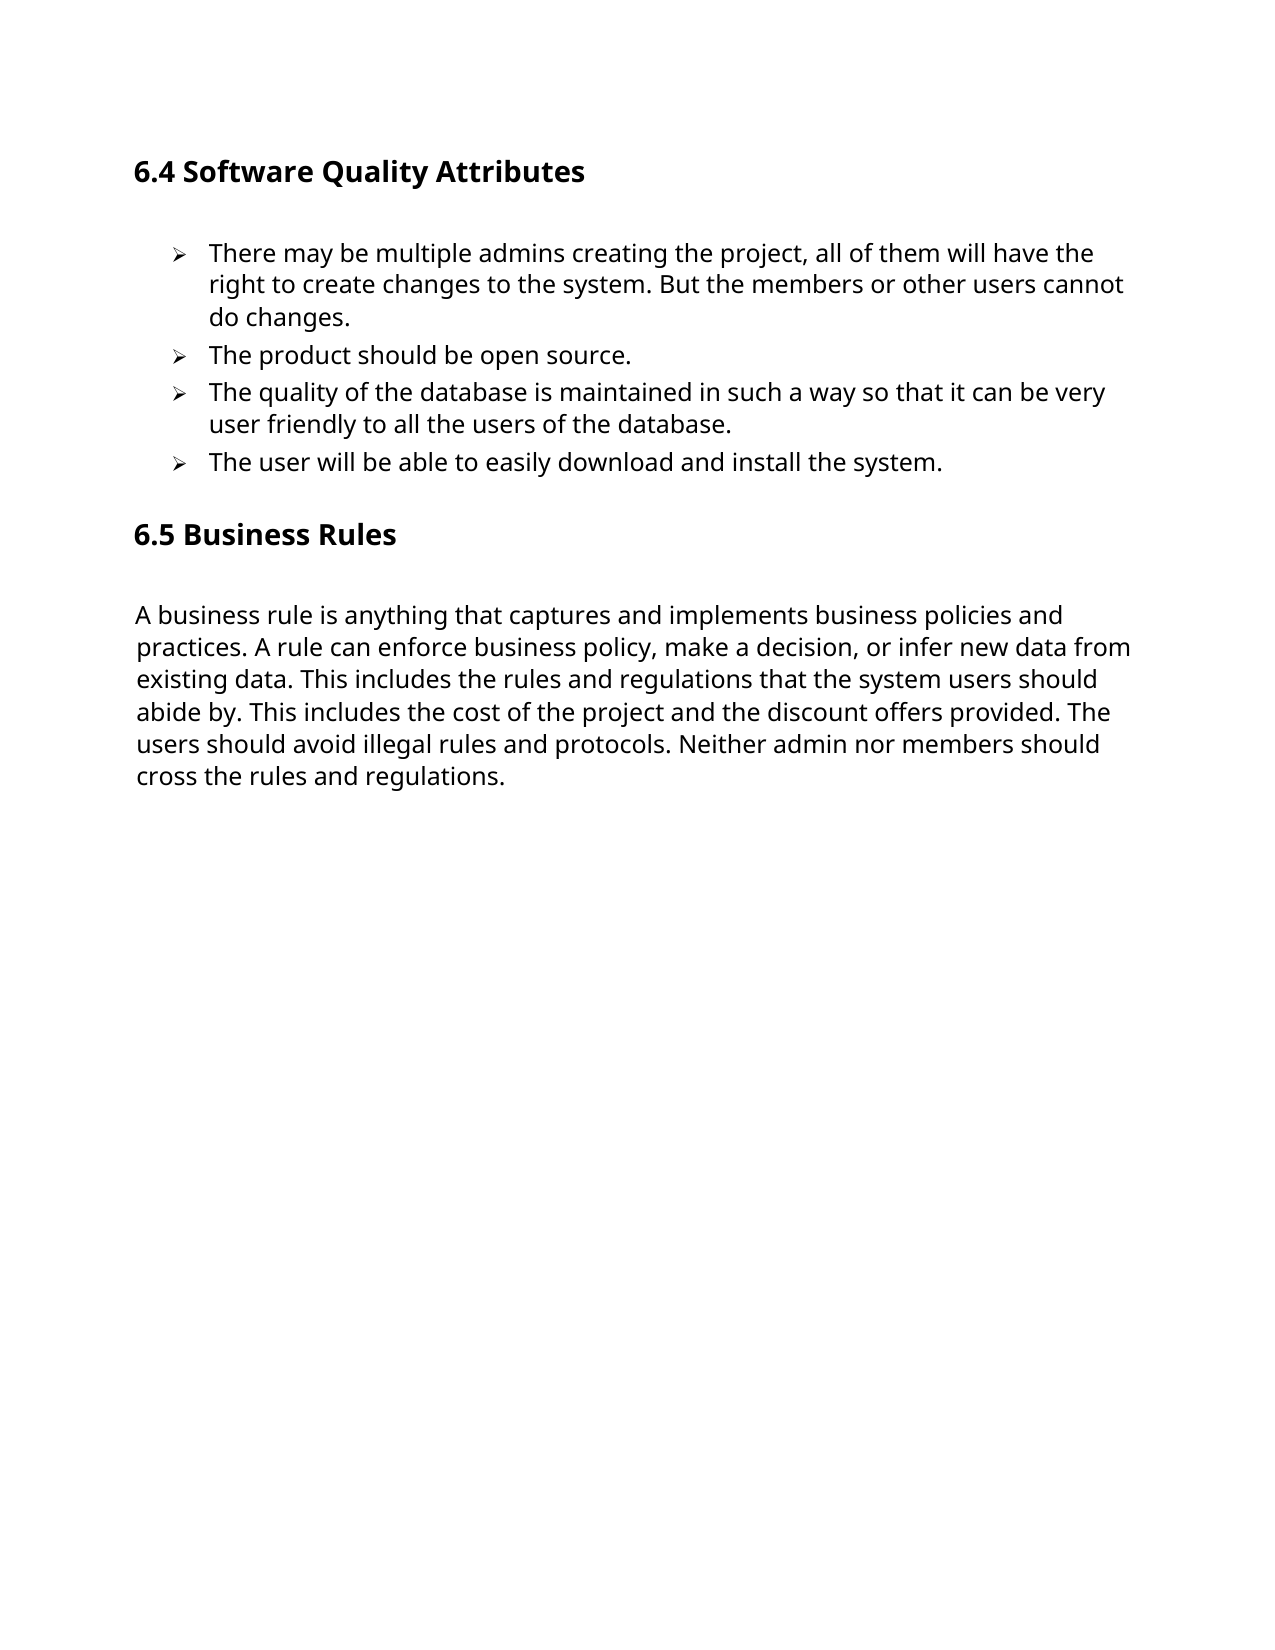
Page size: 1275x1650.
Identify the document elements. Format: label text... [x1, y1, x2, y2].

text A business rule is anything that captures and implements business policies and practices. A rule can enforce business policy, make a decision, or infer new data from existing data. This includes the rules and regulations that the system users should abide by. This includes the cost of the project and the discount offers provided. The users should avoid illegal rules and protocols. Neither admin nor members should cross the rules and regulations. [135, 599, 1140, 793]
list The user will be able to easily download and install the system. [171, 446, 1140, 478]
list The product should be open source. [171, 338, 1140, 371]
subtitle 6.5 Business Rules [133, 514, 1142, 554]
subtitle 6.4 Software Quality Attributes [133, 152, 1142, 191]
list The quality of the database is maintained in such a way so that it can be very user friendly to all the users of the database. [171, 376, 1140, 441]
list There may be multiple admins creating the project, all of them will have the right to create changes to the system. But the members or other users cannot do changes. [171, 236, 1140, 333]
